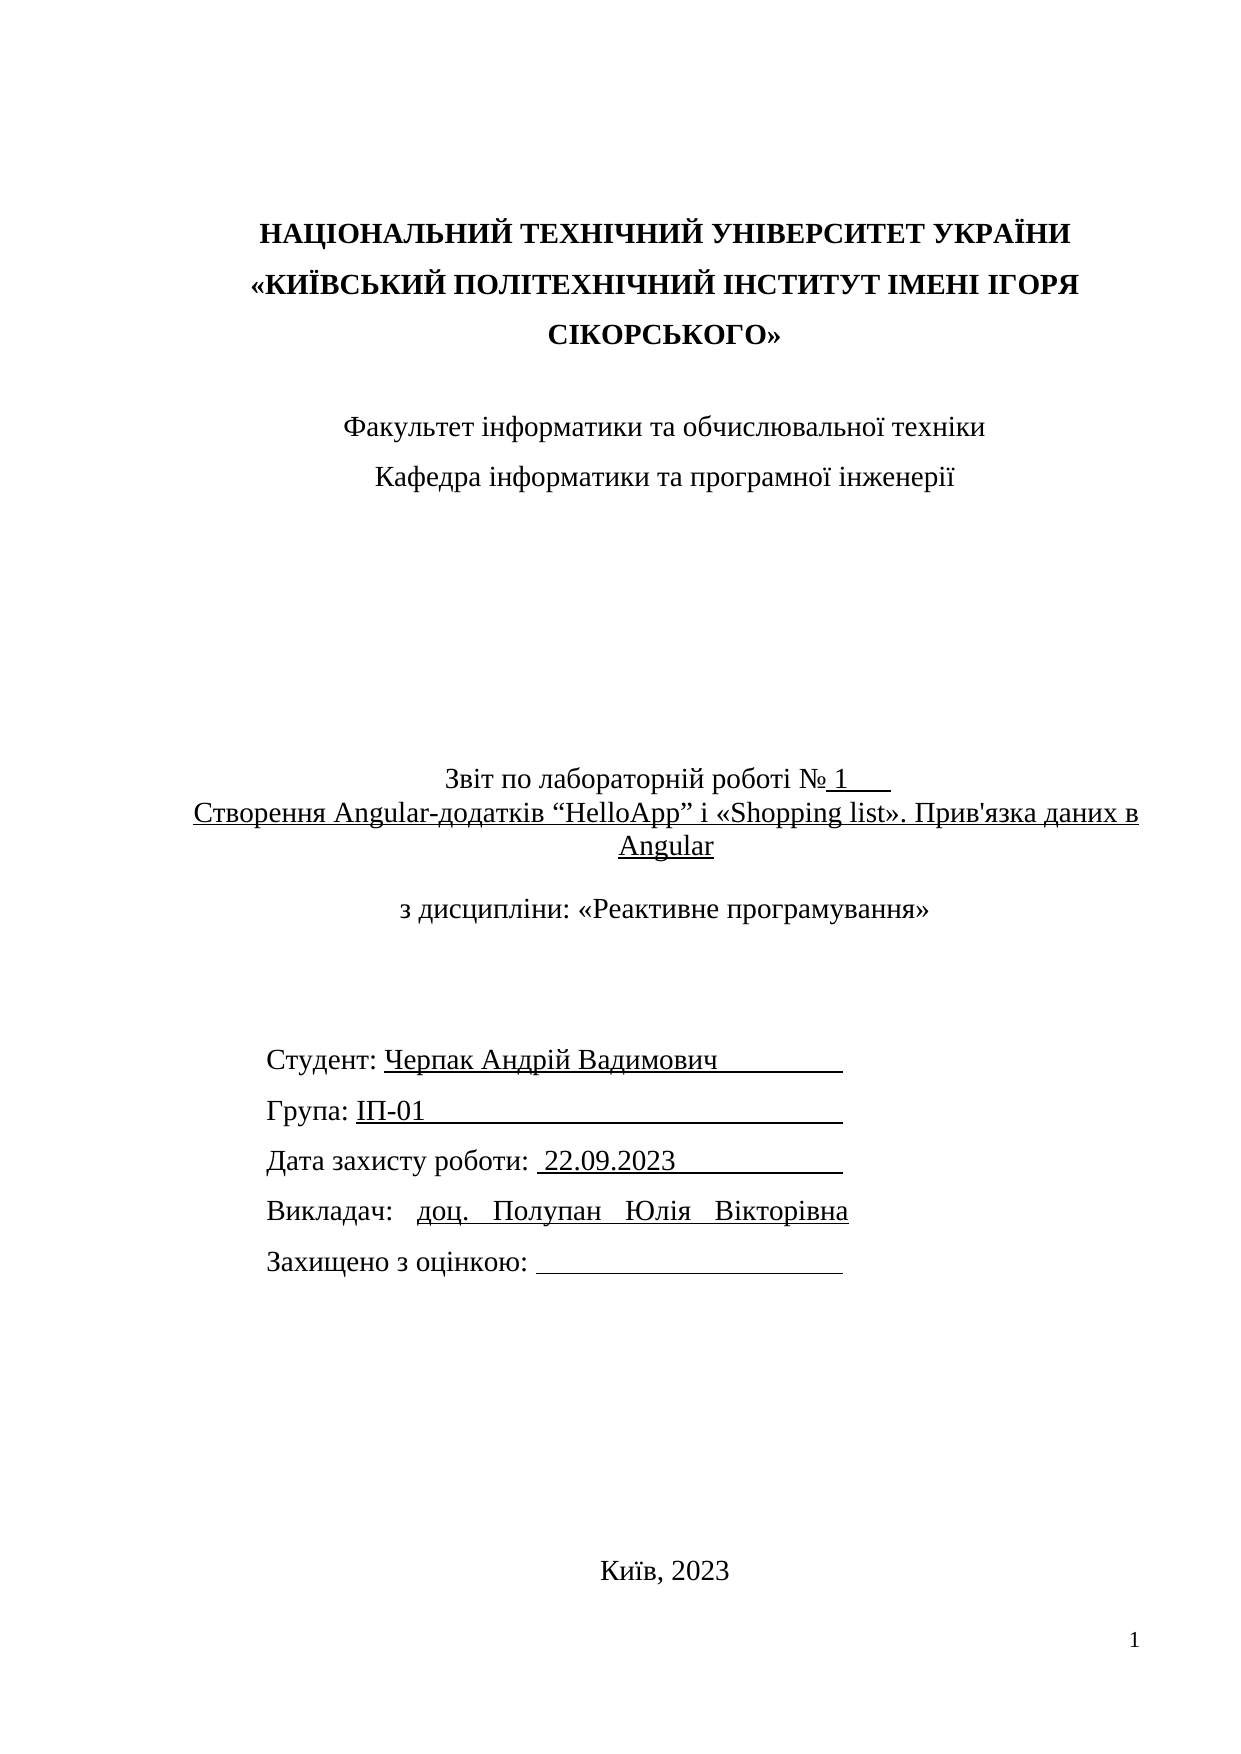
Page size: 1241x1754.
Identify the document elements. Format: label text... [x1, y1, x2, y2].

text Створення Angular-додатків “HelloApp” і «Shopping list». Прив'язка даних в Angular [167, 795, 1165, 862]
subtitle «КИЇВСЬКИЙ ПОЛІТЕХНІЧНИЙ ІНСТИТУТ ІМЕНІ ІГОРЯ СІКОРСЬКОГО» [220, 267, 1109, 351]
text Київ, 2023 [220, 1553, 1109, 1586]
text Студент: Черпак Андрій Вадимович Група: ІП-01 Дата захисту роботи: 22.09.2023 Викладач: доц. Полупан Юлія Вікторівна Захищено з оцінкою: [266, 1042, 849, 1277]
text НАЦІОНАЛЬНИЙ ТЕХНІЧНИЙ УНІВЕРСИТЕТ УКРАЇНИ [220, 217, 1109, 250]
text з дисципліни: «Реактивне програмування» [220, 892, 1109, 925]
text Факультет інформатики та обчислювальної техніки Кафедра інформатики та програмної інженерії [343, 409, 986, 493]
text Звіт по лабораторній роботі № 1 [170, 761, 1165, 795]
